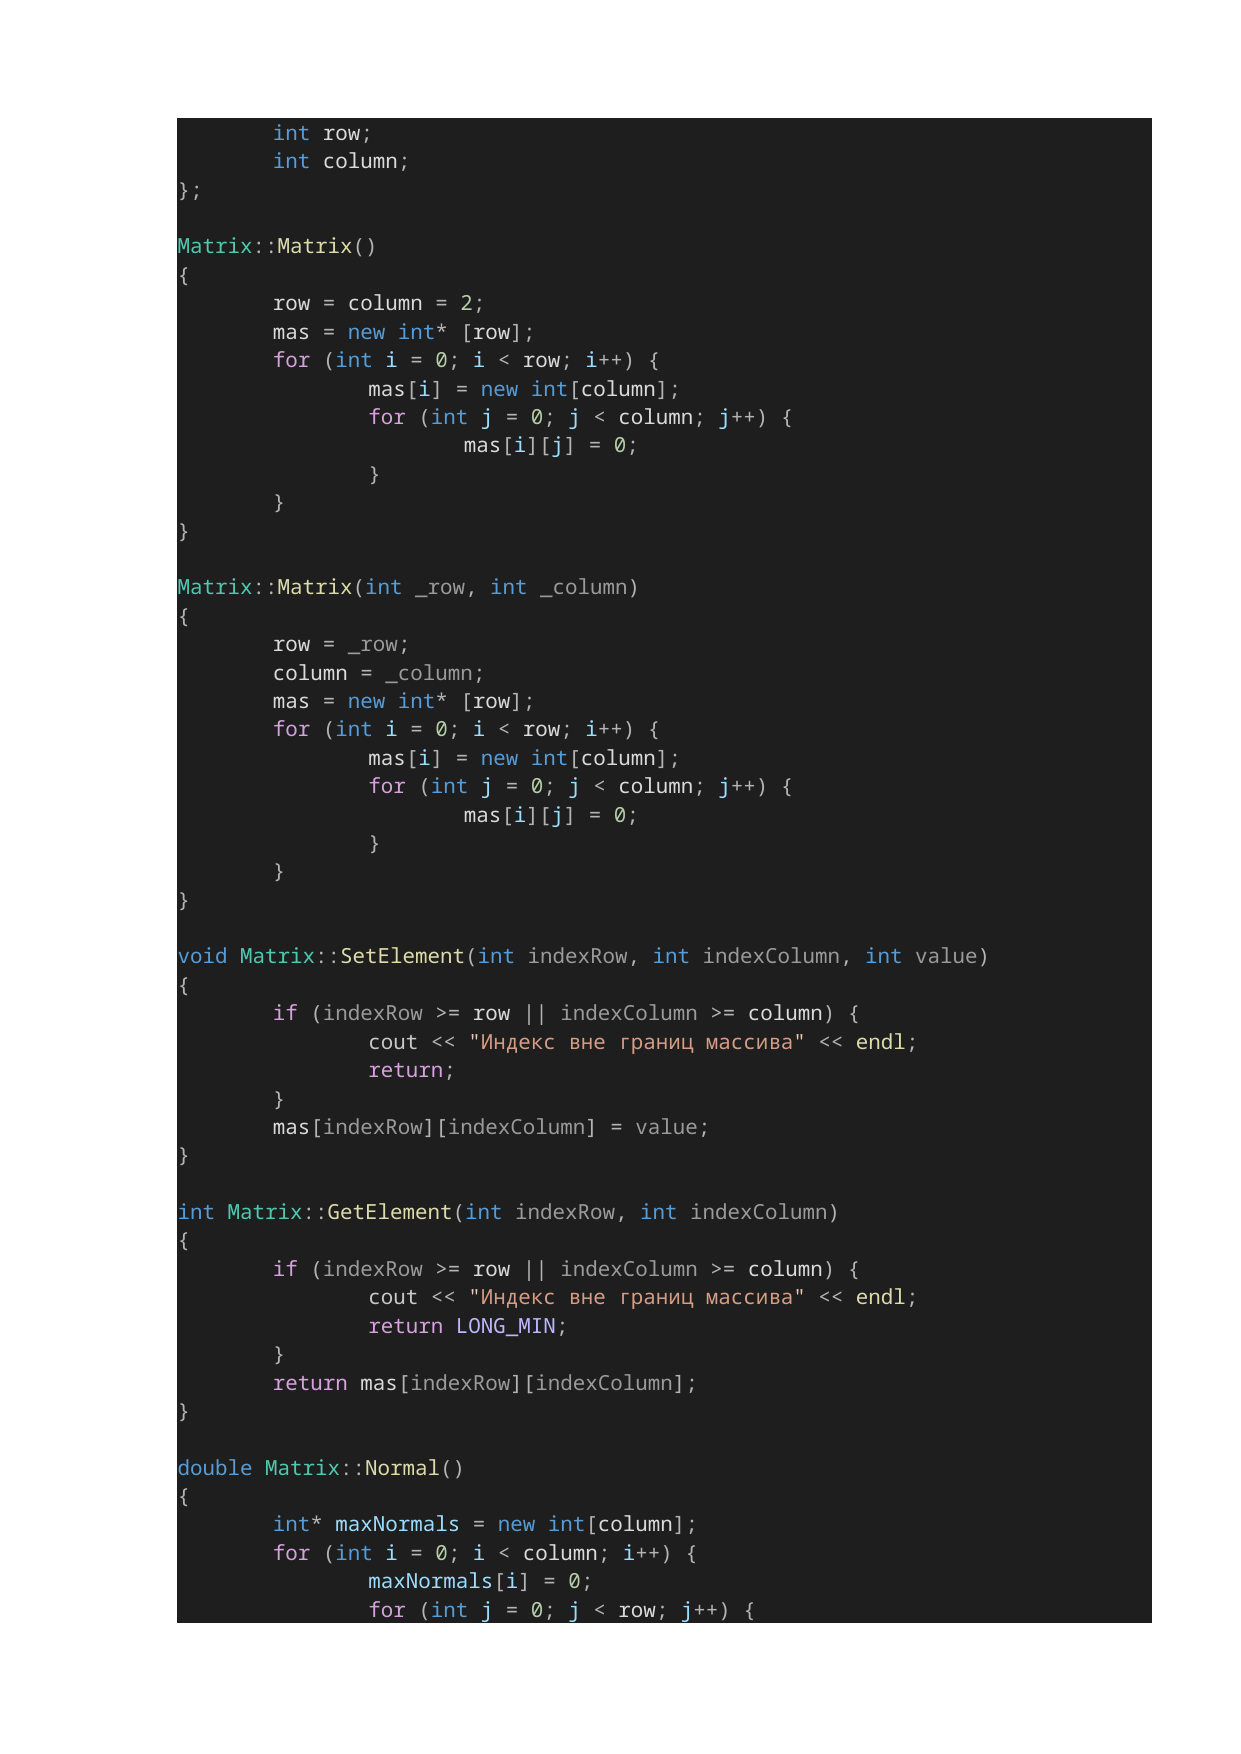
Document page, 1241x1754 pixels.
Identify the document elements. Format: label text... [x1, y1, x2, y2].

text cout << "Индекс вне границ массива" << endl; [177, 1027, 1152, 1055]
text mas[indexRow][indexColumn] = value; [177, 1112, 1152, 1141]
text row = _row; [177, 629, 1152, 658]
text cout << "Индекс вне границ массива" << endl; [177, 1282, 1152, 1311]
text return; [177, 1055, 1152, 1084]
text int column; [177, 147, 1152, 175]
text } [177, 459, 1152, 487]
text return LONG_MIN; [177, 1311, 1152, 1339]
text mas[i] = new int[column]; [177, 743, 1152, 771]
text if (indexRow >= row || indexColumn >= column) { [177, 998, 1152, 1027]
text for (int i = 0; i < row; i++) { [177, 345, 1152, 374]
text } [177, 828, 1152, 857]
text } [177, 487, 1152, 516]
text column = _column; [177, 658, 1152, 686]
text } [177, 1339, 1152, 1368]
text mas[i][j] = 0; [177, 800, 1152, 828]
text for (int j = 0; j < column; j++) { [177, 402, 1152, 431]
text { [177, 970, 1152, 998]
text for (int j = 0; j < row; j++) { [177, 1595, 1152, 1623]
text { [177, 1226, 1152, 1254]
text for (int i = 0; i < column; i++) { [177, 1538, 1152, 1566]
text mas = new int* [row]; [177, 686, 1152, 714]
text int row; [177, 118, 1152, 147]
text if (indexRow >= row || indexColumn >= column) { [177, 1254, 1152, 1282]
text Matrix::Matrix() [177, 231, 1152, 260]
text } [177, 1084, 1152, 1112]
text } [177, 885, 1152, 913]
text return mas[indexRow][indexColumn]; [177, 1368, 1152, 1396]
text row = column = 2; [177, 288, 1152, 317]
text for (int j = 0; j < column; j++) { [177, 771, 1152, 800]
text void Matrix::SetElement(int indexRow, int indexColumn, int value) [177, 942, 1152, 970]
text } [177, 857, 1152, 885]
text mas = new int* [row]; [177, 317, 1152, 345]
text } [177, 516, 1152, 544]
text mas[i] = new int[column]; [177, 374, 1152, 402]
text } [177, 1141, 1152, 1169]
text { [177, 260, 1152, 288]
text { [177, 1481, 1152, 1509]
text mas[i][j] = 0; [177, 431, 1152, 459]
text double Matrix::Normal() [177, 1453, 1152, 1481]
text int Matrix::GetElement(int indexRow, int indexColumn) [177, 1197, 1152, 1226]
text int* maxNormals = new int[column]; [177, 1509, 1152, 1538]
text { [177, 601, 1152, 629]
text } [177, 1396, 1152, 1424]
text }; [177, 175, 1152, 203]
text for (int i = 0; i < row; i++) { [177, 714, 1152, 743]
text maxNormals[i] = 0; [177, 1566, 1152, 1595]
text Matrix::Matrix(int _row, int _column) [177, 572, 1152, 601]
